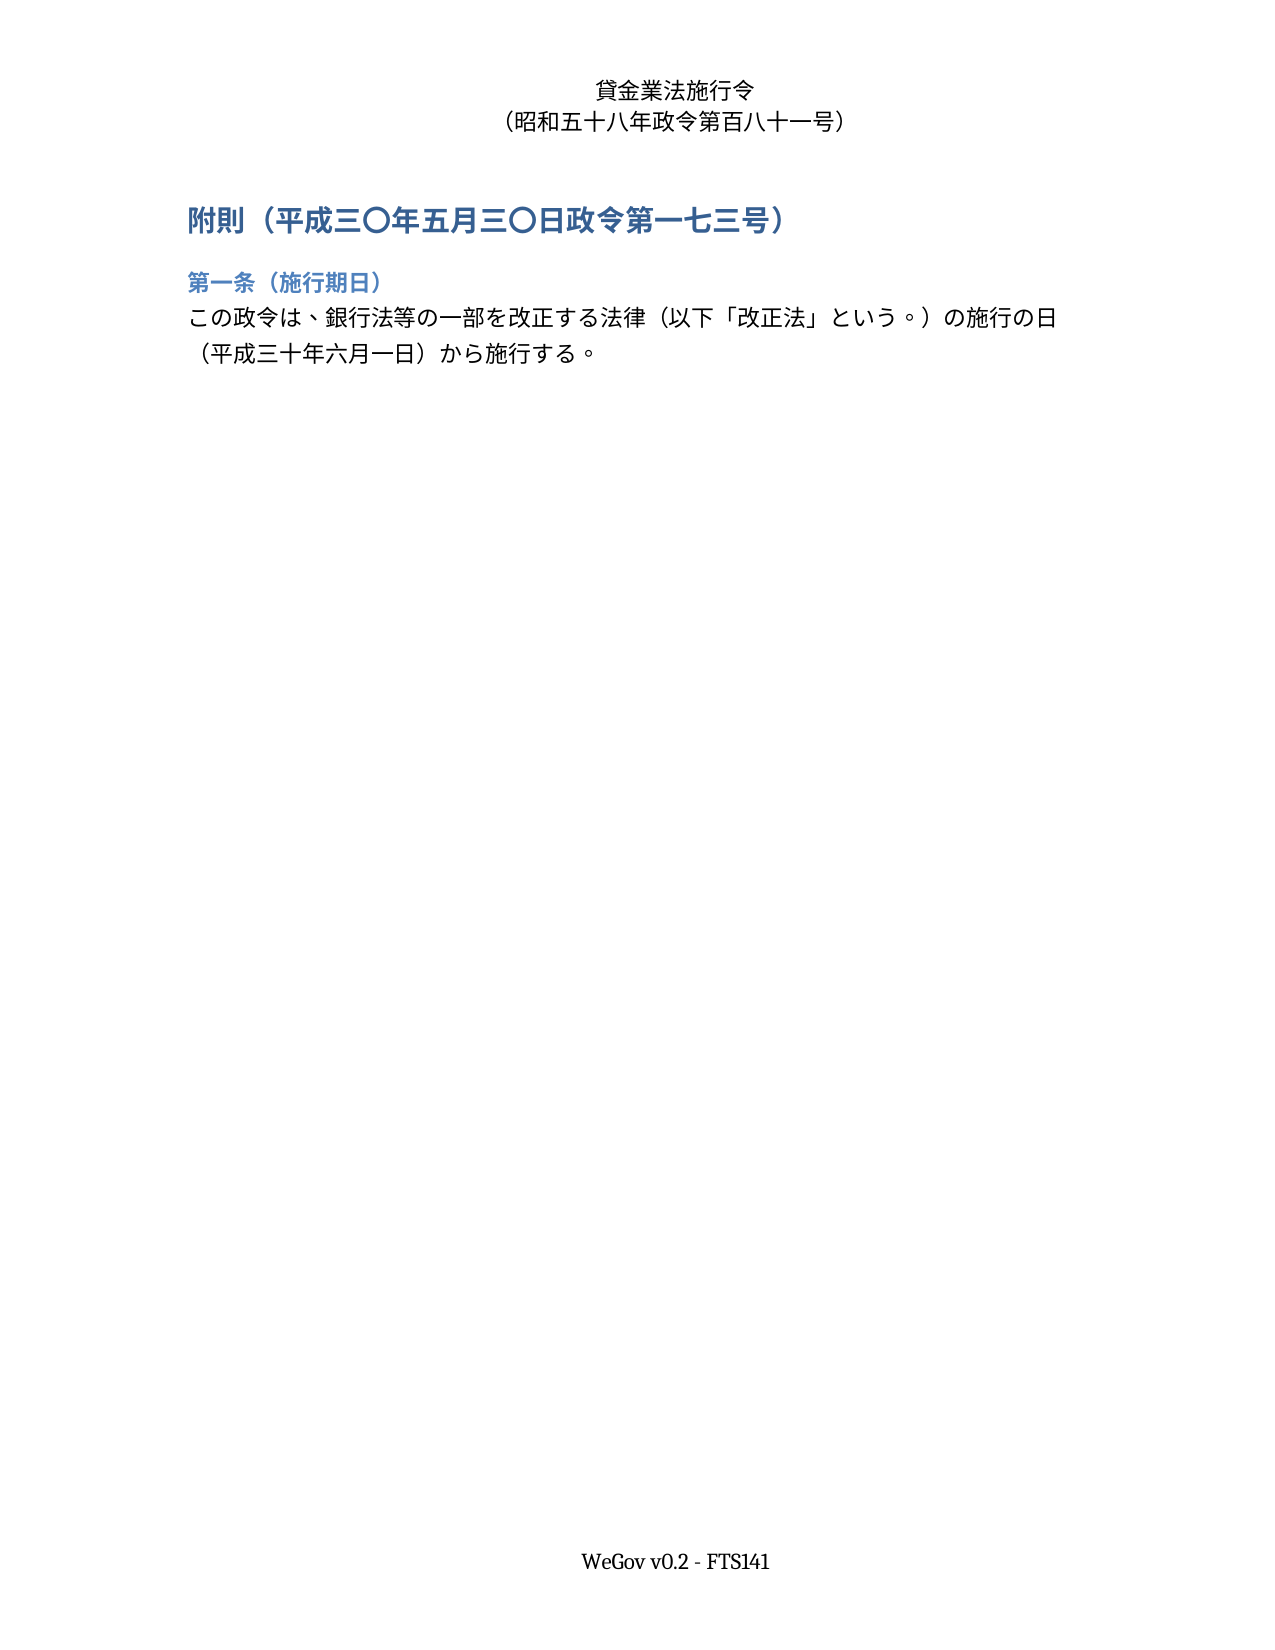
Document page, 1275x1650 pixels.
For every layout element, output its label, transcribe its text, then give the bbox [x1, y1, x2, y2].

text この政令は、銀行法等の一部を改正する法律（以下「改正法」という。）の施行の日（平成三十年六月一日）から施行する。 [187, 302, 1087, 369]
subtitle 第一条（施行期日） [187, 266, 1087, 298]
subtitle 附則（平成三〇年五月三〇日政令第一七三号） [187, 200, 1087, 240]
